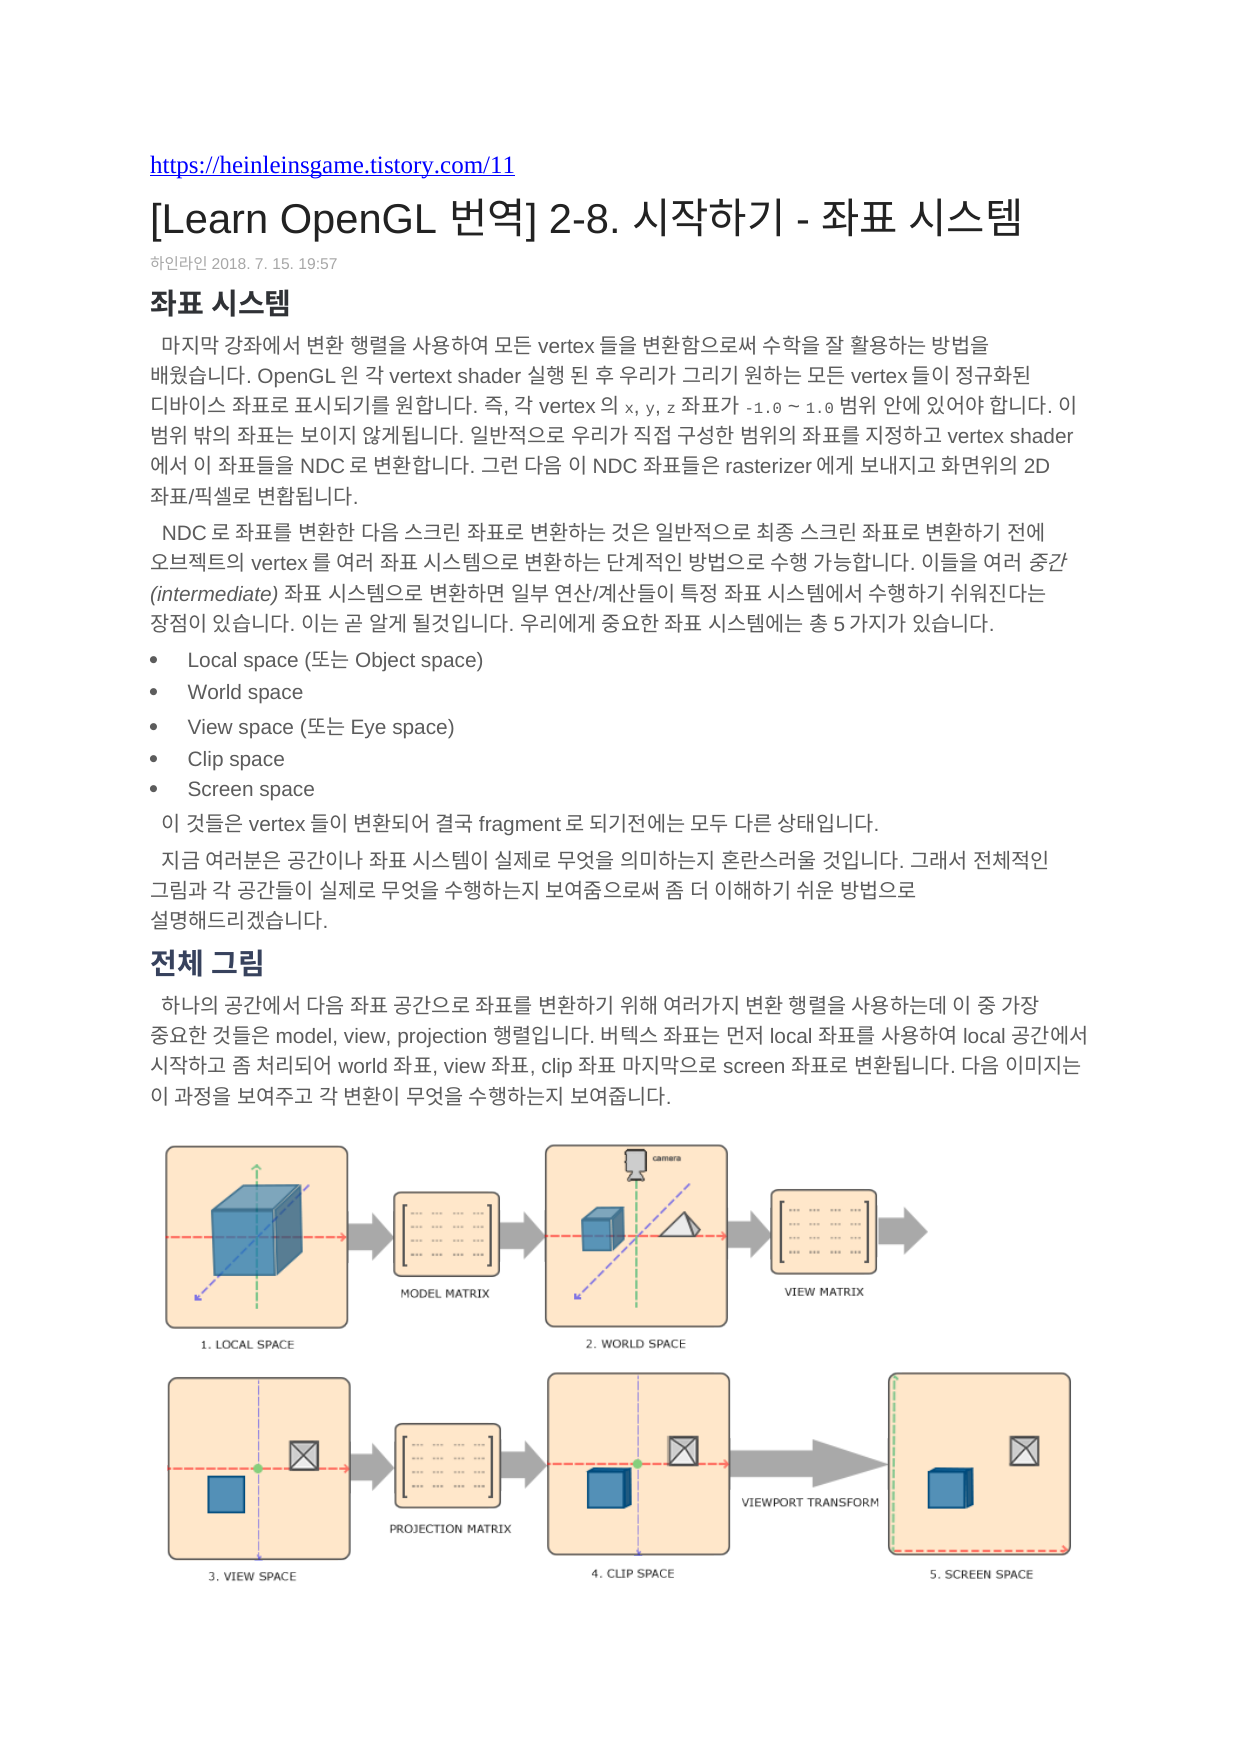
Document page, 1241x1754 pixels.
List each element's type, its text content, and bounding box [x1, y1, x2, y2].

list Screen space [150, 777, 1090, 801]
text 이 것들은 vertex들이 변환되어 결국 fragment로 되기전에는 모두 다른 상태입니다. [150, 807, 1090, 838]
text 하인라인 2018. 7. 15. 19:57 [150, 252, 1090, 274]
text 지금 여러분은 공간이나 좌표 시스템이 실제로 무엇을 의미하는지 혼란스러울 것입니다. 그래서 전체적인 그림과 각 공간들이 실제로 무엇을 수행하는지 보여줌으로써 좀 더 이해하기 쉬운 방법으로 설명해드리겠습니다. [150, 844, 1090, 934]
list View space (또는 Eye space) [150, 710, 1090, 741]
list Local space (또는 Object space) [150, 643, 1090, 674]
text 하나의 공간에서 다음 좌표 공간으로 좌표를 변환하기 위해 여러가지 변환 행렬을 사용하는데 이 중 가장 중요한 것들은 model, view, projection 행렬입니다. 버텍스 좌표는 먼저 local 좌표를 사용하여 local 공간에서 시작하고 좀 처리되어 world 좌표, view 좌표, clip 좌표 마지막으로 screen 좌표로 변환됩니다. 다음 이미지는 이 과정을 보여주고 각 변환이 무엇을 수행하는지 보여줍니다. [150, 989, 1090, 1110]
text 전체 그림 [150, 941, 1090, 983]
text NDC로 좌표를 변환한 다음 스크린 좌표로 변환하는 것은 일반적으로 최종 스크린 좌표로 변환하기 전에 오브젝트의 vertex를 여러 좌표 시스템으로 변환하는 단계적인 방법으로 수행 가능합니다. 이들을 여러 중간(intermediate) 좌표 시스템으로 변환하면 일부 연산/계산들이 특정 좌표 시스템에서 수행하기 쉬워진다는 장점이 있습니다. 이는 곧 알게 될것입니다. 우리에게 중요한 좌표 시스템에는 총 5가지가 있습니다. [150, 516, 1090, 637]
text 좌표 시스템 [150, 280, 1090, 323]
list World space [150, 680, 1090, 704]
picture [150, 1135, 1090, 1598]
text https://heinleinsgame.tistory.com/11 [150, 150, 1090, 179]
text [Learn OpenGL 번역] 2-8. 시작하기 - 좌표 시스템 [150, 185, 1090, 245]
list Clip space [150, 747, 1090, 771]
text 마지막 강좌에서 변환 행렬을 사용하여 모든 vertex들을 변환함으로써 수학을 잘 활용하는 방법을 배웠습니다. OpenGL읜 각 vertext shader 실행 된 후 우리가 그리기 원하는 모든 vertex들이 정규화된 디바이스 좌표로 표시되기를 원합니다. 즉, 각 vertex의 x, y, z 좌표가 -1.0 ~ 1.0 범위 안에 있어야 합니다. 이 범위 밖의 좌표는 보이지 않게됩니다. 일반적으로 우리가 직접 구성한 범위의 좌표를 지정하고 vertex shader에서 이 좌표들을 NDC로 변환합니다. 그런 다음 이 NDC 좌표들은 rasterizer에게 보내지고 화면위의 2D 좌표/픽셀로 변홥됩니다. [150, 329, 1090, 510]
